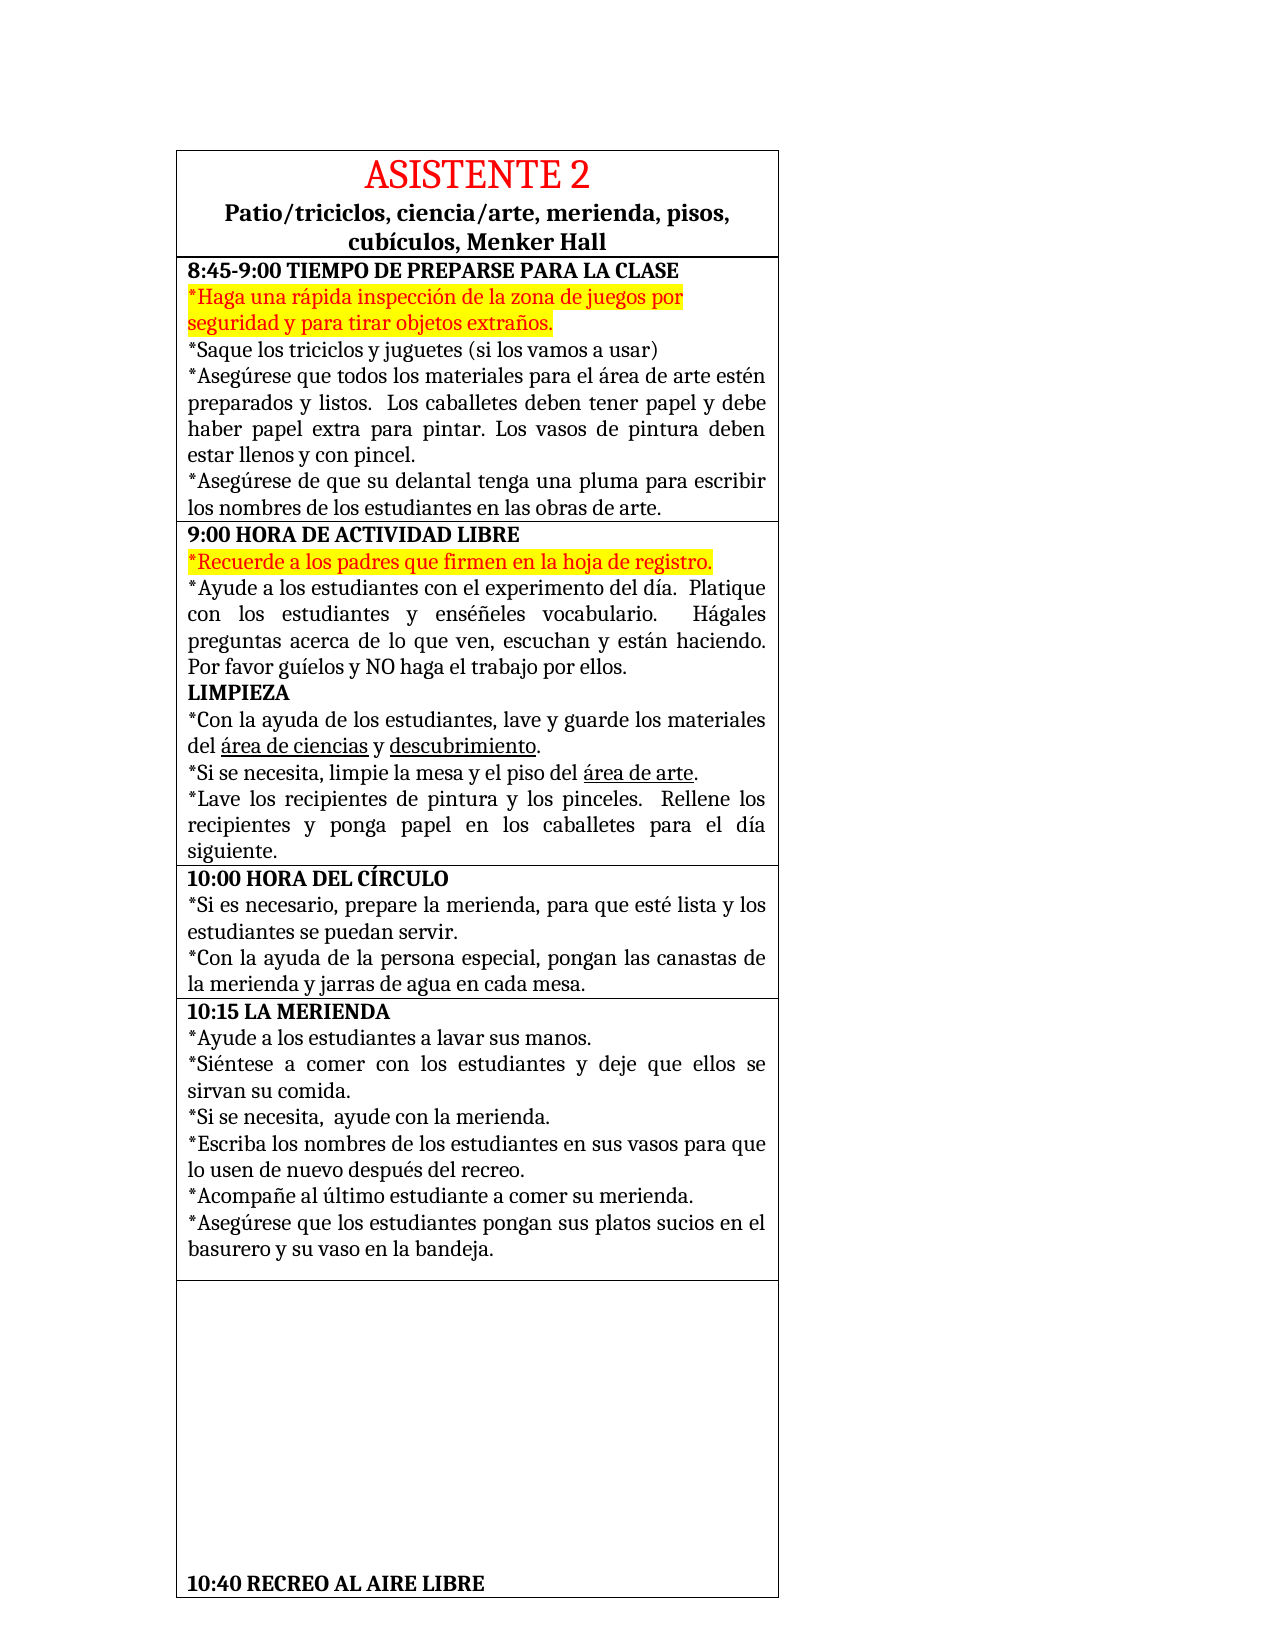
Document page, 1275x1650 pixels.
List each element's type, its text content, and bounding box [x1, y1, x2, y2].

table_cell 10:15 LA MERIENDA *Ayude a los estudiantes a lavar sus manos. *Siéntese a comer con los estudiantes y deje que ellos se sirvan su comida. *Si se necesita, ayude con la merienda. *Escriba los nombres de los estudiantes en sus vasos para que lo usen de nuevo después del recreo. *Acompañe al último estudiante a comer su merienda. *Asegúrese que los estudiantes pongan sus platos sucios en el basurero y su vaso en la bandeja. [177, 999, 778, 1279]
table_cell 8:45-9:00 TIEMPO DE PREPARSE PARA LA CLASE *Haga una rápida inspección de la zona de juegos por seguridad y para tirar objetos extraños. *Saque los triciclos y juguetes (si los vamos a usar) *Asegúrese que todos los materiales para el área de arte estén preparados y listos. Los caballetes deben tener papel y debe haber papel extra para pintar. Los vasos de pintura deben estar llenos y con pincel. *Asegúrese de que su delantal tenga una pluma para escribir los nombres de los estudiantes en las obras de arte. [177, 258, 778, 521]
table_cell 9:00 HORA DE ACTIVIDAD LIBRE *Recuerde a los padres que firmen en la hoja de registro. *Ayude a los estudiantes con el experimento del día. Platique con los estudiantes y enséñeles vocabulario. Hágales preguntas acerca de lo que ven, escuchan y están haciendo. Por favor guíelos y NO haga el trabajo por ellos. LIMPIEZA *Con la ayuda de los estudiantes, lave y guarde los materiales del área de ciencias y descubrimiento. *Si se necesita, limpie la mesa y el piso del área de arte. *Lave los recipientes de pintura y los pinceles. Rellene los recipientes y ponga papel en los caballetes para el día siguiente. [177, 522, 778, 865]
table_cell 10:00 HORA DEL CÍRCULO *Si es necesario, prepare la merienda, para que esté lista y los estudiantes se puedan servir. *Con la ayuda de la persona especial, pongan las canastas de la merienda y jarras de agua en cada mesa. [177, 866, 778, 997]
table_header ASISTENTE 2 Patio/triciclos, ciencia/arte, merienda, pisos, cubículos, Menker Hall [177, 151, 778, 256]
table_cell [177, 1281, 778, 1597]
